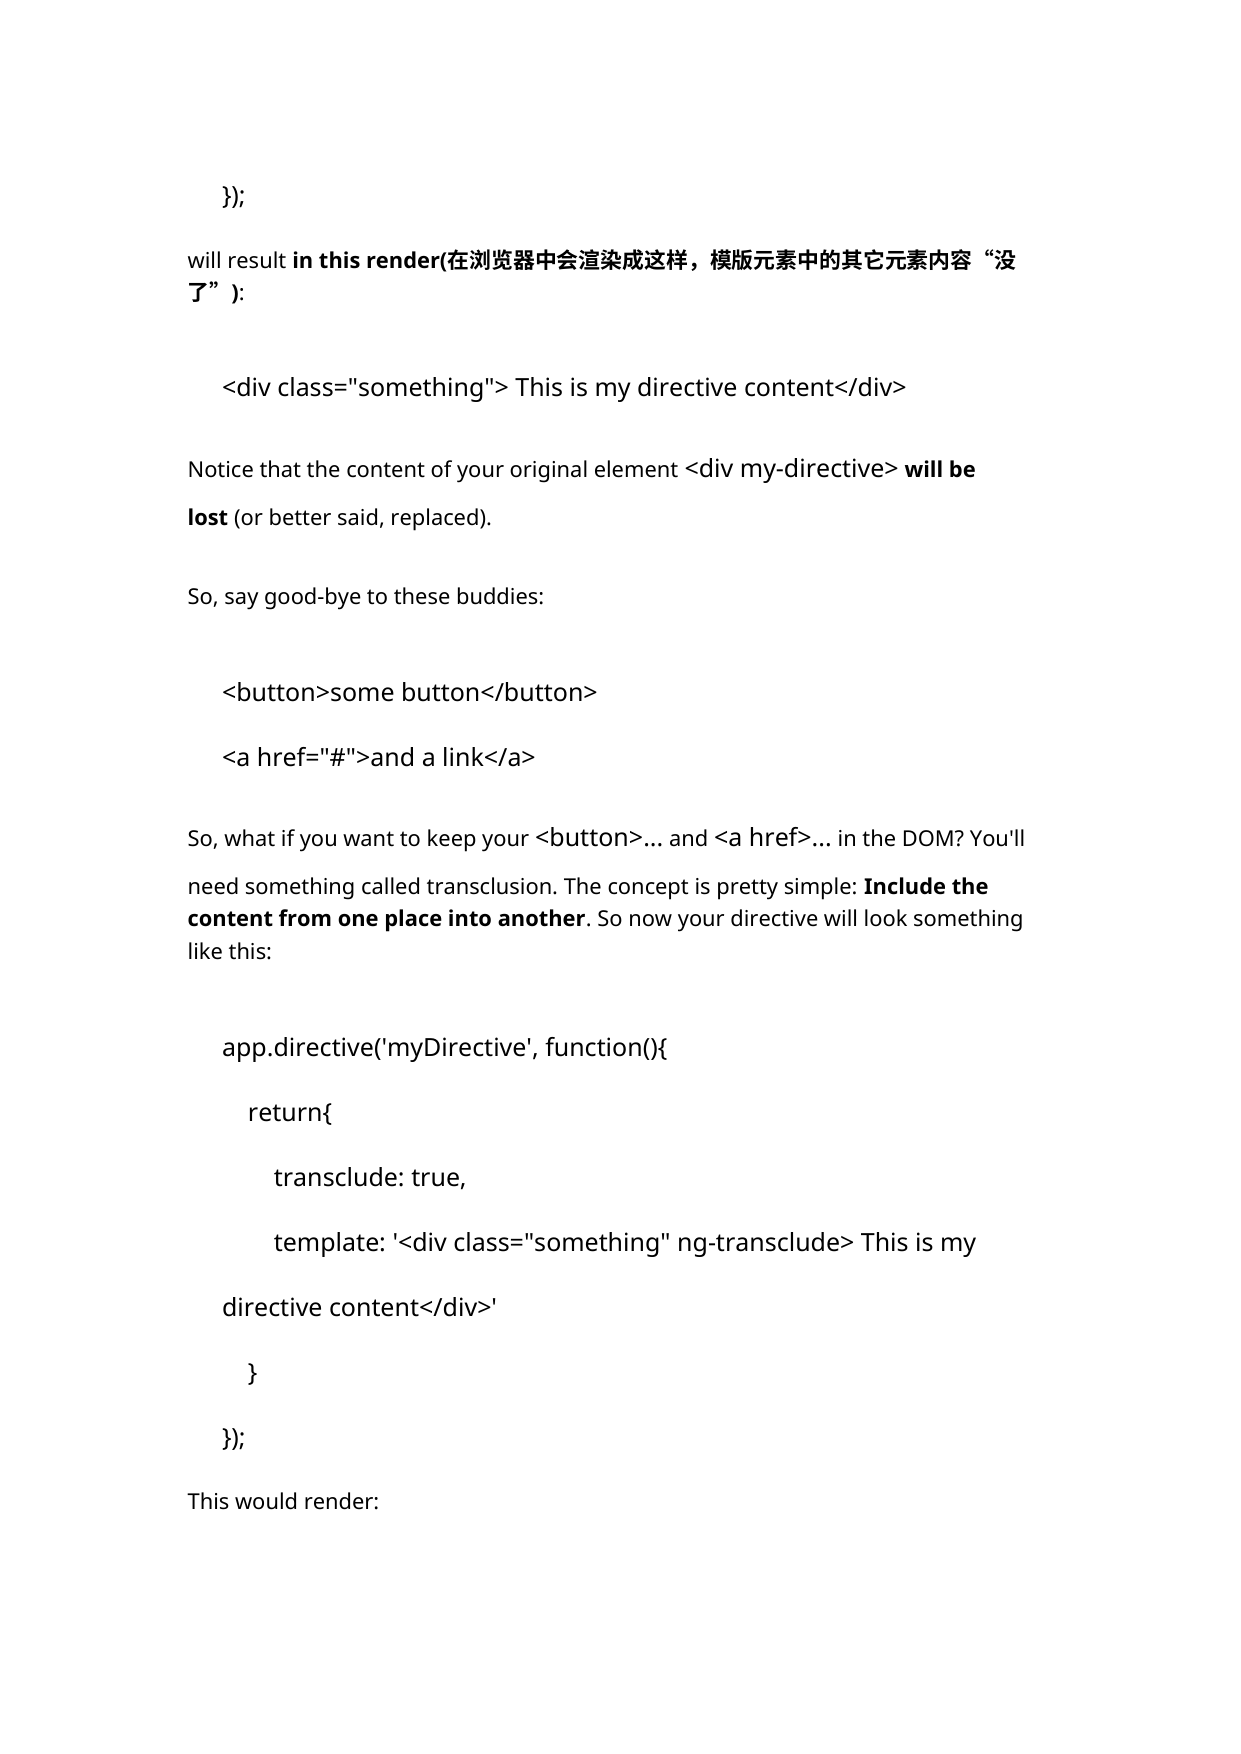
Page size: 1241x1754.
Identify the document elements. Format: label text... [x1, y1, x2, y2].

text transclude: true, [222, 1144, 1053, 1209]
text }); [222, 1404, 1053, 1469]
text template: '<div class="something" ng-transclude> This is my directive content</div>' [222, 1209, 1053, 1339]
text <div class="something"> This is my directive content</div> [222, 354, 1053, 419]
text So, say good-bye to these buddies: [187, 579, 1053, 612]
text }); [222, 162, 1053, 227]
text <a href="#">and a link</a> [222, 724, 1053, 789]
text <button>some button</button> [222, 659, 1053, 724]
text Notice that the content of your original element <div my-directive> will be lost (or better said, replaced). [187, 435, 1053, 533]
text return{ [222, 1079, 1053, 1144]
text So, what if you want to keep your <button>... and <a href>... in the DOM? You'll need something called transclusion. The concept is pretty simple: Include the content from one place into another. So now your directive will look something like this: [187, 804, 1053, 967]
text will result in this render(在浏览器中会渲染成这样，模版元素中的其它元素内容“没了”): [187, 243, 1053, 308]
text } [222, 1339, 1053, 1404]
text This would render: [187, 1484, 1053, 1517]
text app.directive('myDirective', function(){ [222, 1014, 1053, 1079]
